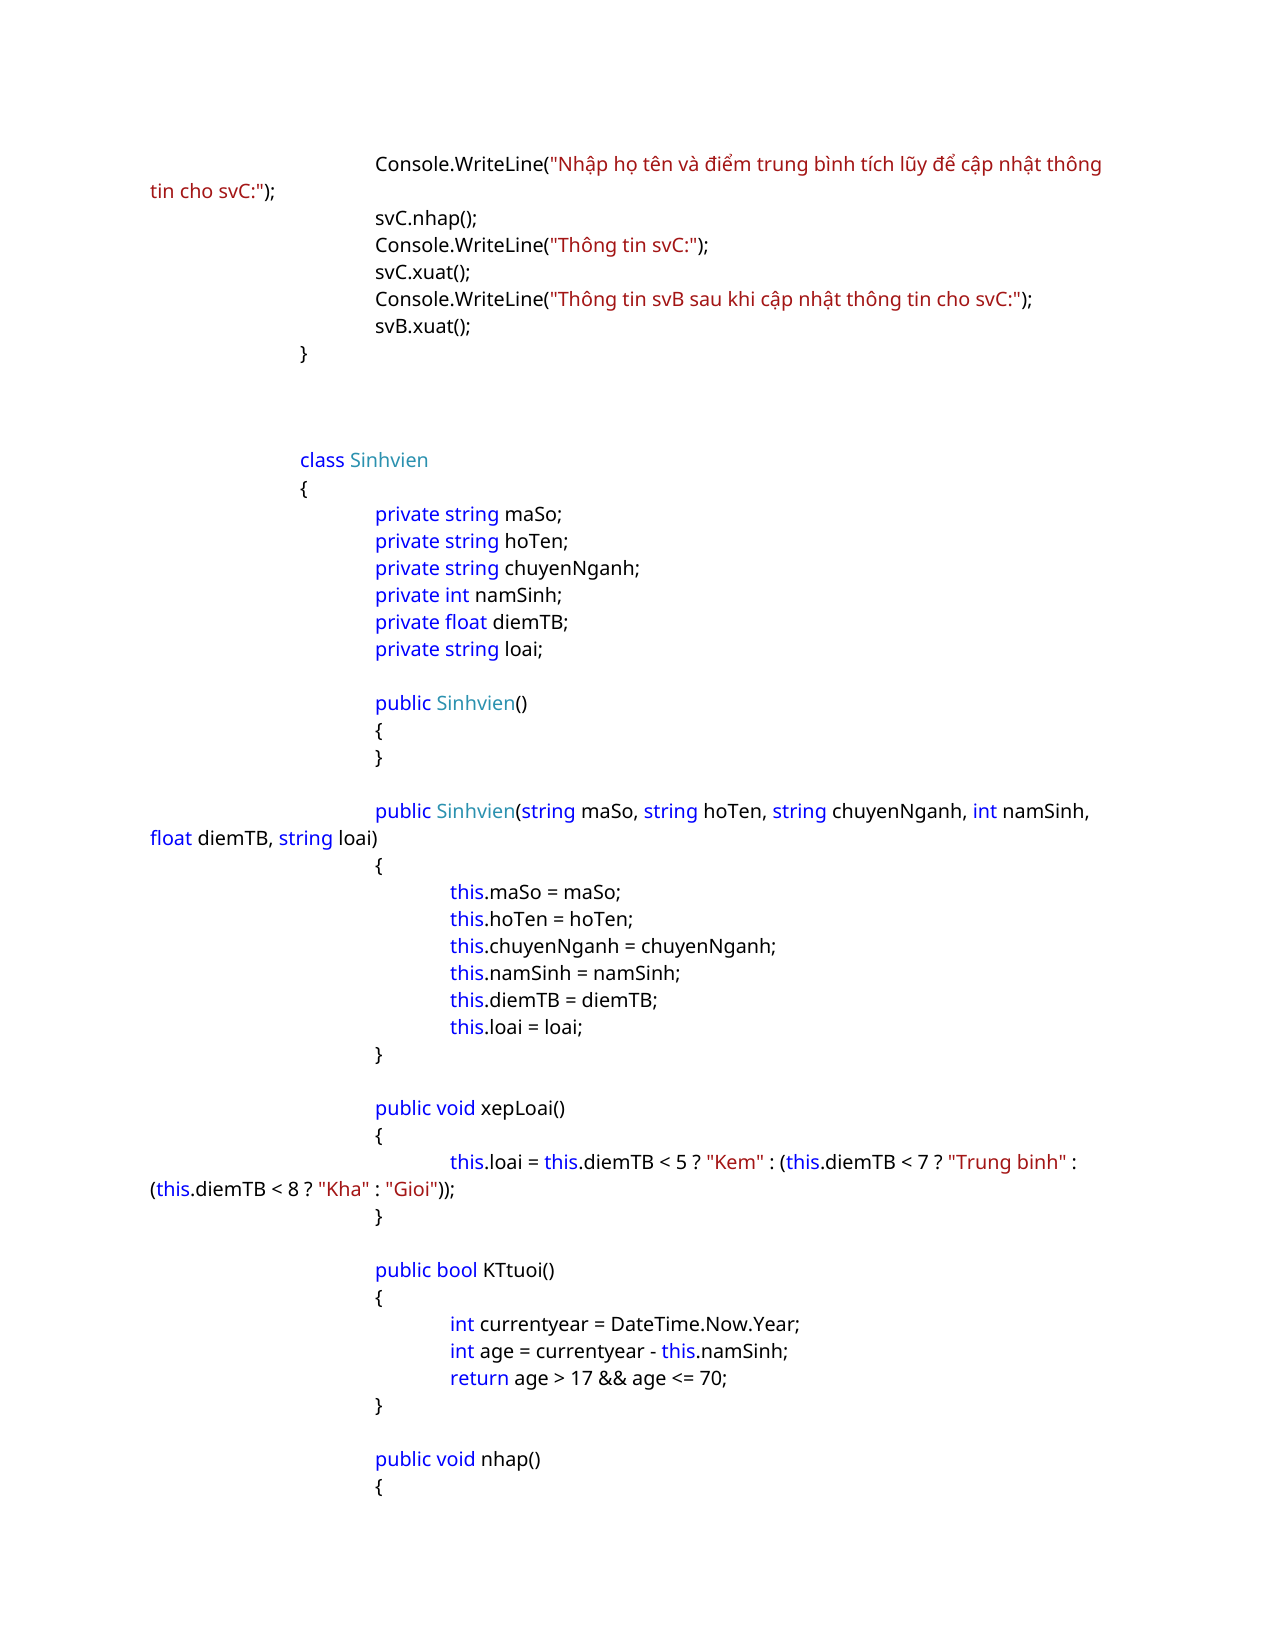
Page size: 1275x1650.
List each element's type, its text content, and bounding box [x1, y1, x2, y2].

text return age > 17 && age <= 70; [150, 1364, 1125, 1391]
text public Sinhvien(string maSo, string hoTen, string chuyenNganh, int namSinh, float diemTB, string loai) [150, 797, 1125, 851]
text this.maSo = maSo; [150, 878, 1125, 905]
text Console.WriteLine("Nhập họ tên và điểm trung bình tích lũy để cập nhật thông tin cho svC:"); [150, 150, 1125, 204]
text this.namSinh = namSinh; [150, 959, 1125, 986]
text { [150, 474, 1125, 501]
text public void nhap() [150, 1445, 1125, 1472]
text this.hoTen = hoTen; [150, 905, 1125, 932]
text public Sinhvien() [150, 689, 1125, 717]
text private string loai; [150, 636, 1125, 663]
text this.loai = this.diemTB < 5 ? "Kem" : (this.diemTB < 7 ? "Trung binh" : (this.diemTB < 8 ? "Kha" : "Gioi")); [150, 1148, 1125, 1202]
text } [150, 339, 1125, 366]
text this.chuyenNganh = chuyenNganh; [150, 932, 1125, 959]
text private int namSinh; [150, 582, 1125, 609]
text Console.WriteLine("Thông tin svB sau khi cập nhật thông tin cho svC:"); [150, 285, 1125, 312]
text public bool KTtuoi() [150, 1256, 1125, 1283]
text private string chuyenNganh; [150, 555, 1125, 582]
text } [150, 1391, 1125, 1418]
text class Sinhvien [150, 447, 1125, 474]
text } [150, 743, 1125, 771]
text this.loai = loai; [150, 1013, 1125, 1040]
text public void xepLoai() [150, 1094, 1125, 1121]
text { [150, 851, 1125, 878]
text private string hoTen; [150, 528, 1125, 555]
text svB.xuat(); [150, 312, 1125, 339]
text } [150, 1202, 1125, 1229]
text { [150, 1283, 1125, 1310]
text svC.nhap(); [150, 204, 1125, 231]
text int age = currentyear - this.namSinh; [150, 1337, 1125, 1364]
text int currentyear = DateTime.Now.Year; [150, 1310, 1125, 1337]
text private string maSo; [150, 501, 1125, 528]
text { [150, 1472, 1125, 1499]
text { [150, 1121, 1125, 1148]
text svC.xuat(); [150, 258, 1125, 285]
text } [150, 1040, 1125, 1067]
text this.diemTB = diemTB; [150, 986, 1125, 1013]
text private float diemTB; [150, 609, 1125, 636]
text { [150, 717, 1125, 743]
text Console.WriteLine("Thông tin svC:"); [150, 231, 1125, 258]
